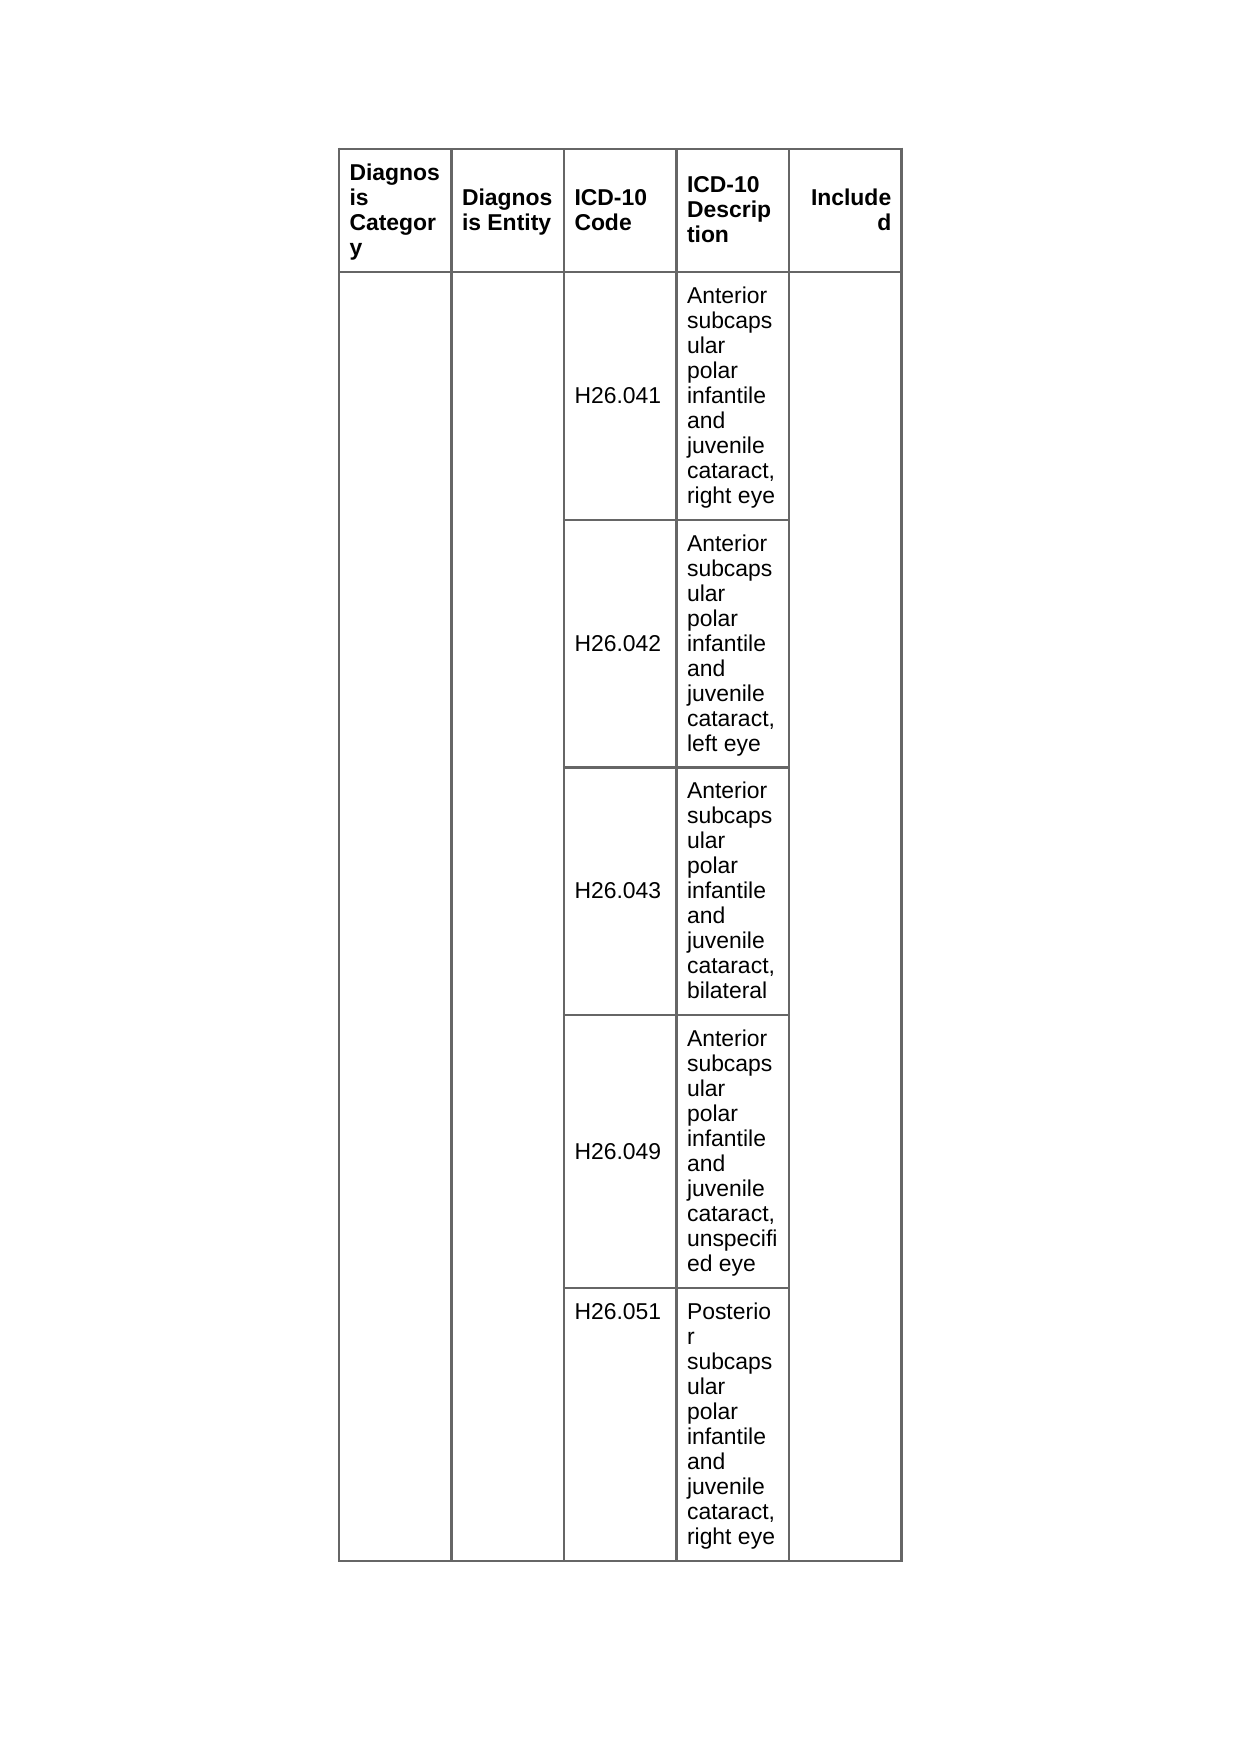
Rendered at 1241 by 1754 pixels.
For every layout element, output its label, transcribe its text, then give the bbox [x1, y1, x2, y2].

table_cell H26.042 [565, 521, 675, 766]
table_cell H26.043 [565, 769, 675, 1014]
table_header Diagnosis Category [340, 150, 450, 271]
table_header ICD-10 Description [678, 150, 788, 271]
table_cell Posterior subcapsular polar infantile and juvenile cataract, right eye [678, 1289, 788, 1560]
table_header ICD-10 Code [565, 150, 675, 271]
table_header Diagnosis Entity [453, 150, 563, 271]
table_cell Anterior subcapsular polar infantile and juvenile cataract, unspecified eye [678, 1016, 788, 1287]
table_header Included [790, 150, 900, 271]
table_cell Anterior subcapsular polar infantile and juvenile cataract, bilateral [678, 769, 788, 1014]
table_cell Anterior subcapsular polar infantile and juvenile cataract, right eye [678, 273, 788, 518]
table_cell Anterior subcapsular polar infantile and juvenile cataract, left eye [678, 521, 788, 766]
table_cell H26.041 [565, 273, 675, 518]
table_cell H26.049 [565, 1016, 675, 1287]
table_cell H26.051 [565, 1289, 675, 1560]
